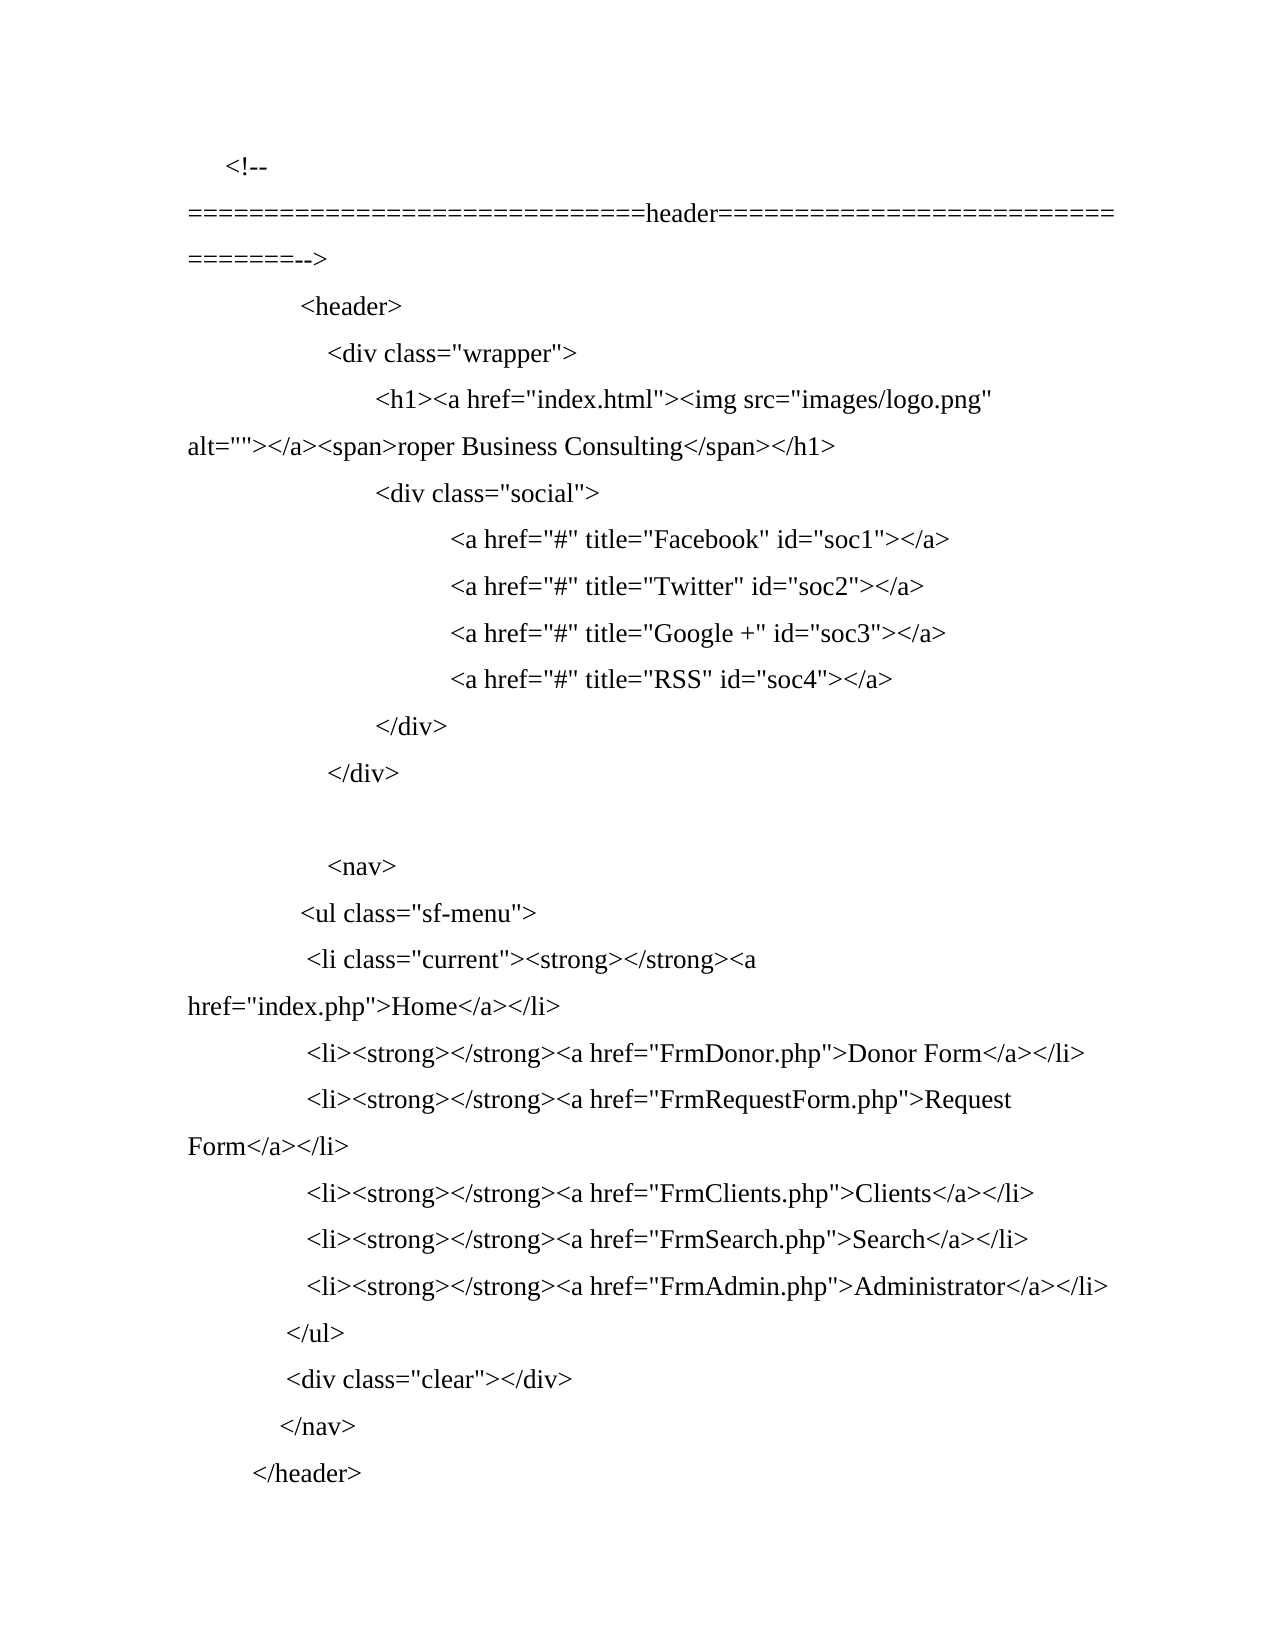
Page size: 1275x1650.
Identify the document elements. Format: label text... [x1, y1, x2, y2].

text <nav> [187, 850, 1125, 881]
text <a href="#" title="RSS" id="soc4"></a> [187, 663, 1125, 694]
text <li><strong></strong><a href="FrmAdmin.php">Administrator</a></li> [187, 1270, 1125, 1301]
text <li><strong></strong><a href="FrmClients.php">Clients</a></li> [187, 1177, 1125, 1208]
text <a href="#" title="Twitter" id="soc2"></a> [187, 570, 1125, 601]
text </header> [187, 1457, 1125, 1488]
text </ul> [187, 1317, 1125, 1348]
text <header> [187, 290, 1125, 321]
text <li><strong></strong><a href="FrmDonor.php">Donor Form</a></li> [187, 1037, 1125, 1068]
text </div> [187, 710, 1125, 741]
text <!--==============================header=================================--> [187, 150, 1125, 274]
text <li class="current"><strong></strong><a href="index.php">Home</a></li> [187, 943, 1125, 1021]
text <h1><a href="index.html"><img src="images/logo.png" alt=""></a><span>roper Business Consulting</span></h1> [187, 383, 1125, 461]
text <div class="clear"></div> [187, 1363, 1125, 1394]
text <a href="#" title="Google +" id="soc3"></a> [187, 617, 1125, 648]
text <a href="#" title="Facebook" id="soc1"></a> [187, 523, 1125, 554]
text <div class="social"> [187, 477, 1125, 508]
text <li><strong></strong><a href="FrmRequestForm.php">Request Form</a></li> [187, 1083, 1125, 1161]
text <li><strong></strong><a href="FrmSearch.php">Search</a></li> [187, 1223, 1125, 1254]
text <ul class="sf-menu"> [187, 897, 1125, 928]
text <div class="wrapper"> [187, 337, 1125, 368]
text </div> [187, 757, 1125, 788]
text </nav> [187, 1410, 1125, 1441]
